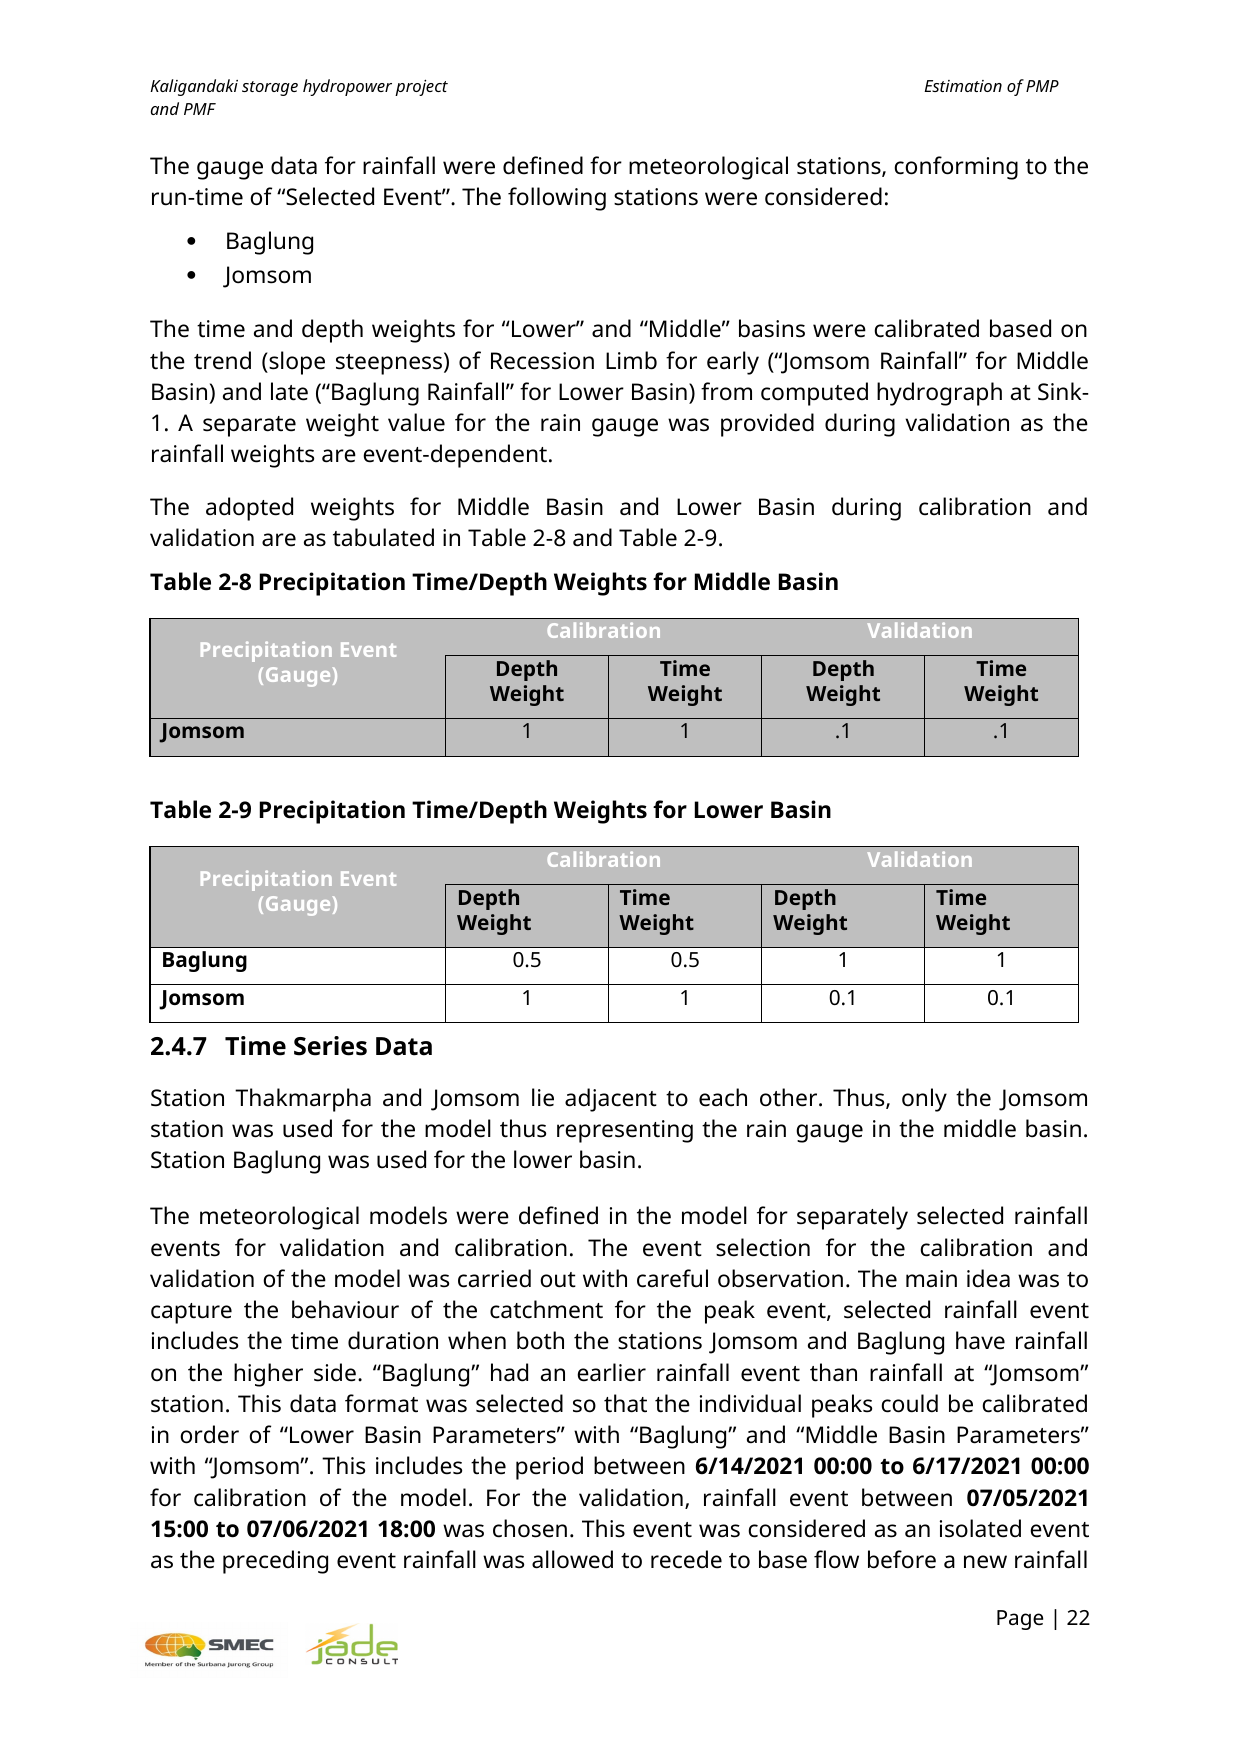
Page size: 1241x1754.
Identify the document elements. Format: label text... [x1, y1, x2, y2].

table_header Precipitation Event (Gauge) [151, 619, 446, 718]
table_cell 1 [762, 948, 924, 984]
table_cell 1 [609, 719, 761, 756]
table_cell Time Weight [609, 885, 761, 947]
subtitle Time Series Data [150, 1036, 1090, 1061]
text The gauge data for rainfall were defined for meteorological stations, conforming to the run-time of “Selected Event”. The following stations were considered: [150, 150, 1090, 212]
list Jomsom [187, 259, 1090, 290]
table_cell 1 [446, 985, 608, 1022]
table_header Calibration [446, 619, 762, 655]
table_cell Time Weight [925, 885, 1078, 947]
table_cell 0.5 [609, 948, 761, 984]
list Baglung [187, 225, 1090, 256]
table_cell 0.1 [762, 985, 924, 1022]
table_cell Baglung [151, 948, 445, 984]
table_cell 0.5 [446, 948, 608, 984]
picture [305, 1623, 398, 1665]
table_cell 1 [925, 948, 1078, 984]
table_cell Time Weight [609, 656, 761, 718]
text Station Thakmarpha and Jomsom lie adjacent to each other. Thus, only the Jomsom station was used for the model thus representing the rain gauge in the middle basin. Station Baglung was used for the lower basin. [150, 1081, 1090, 1175]
table_cell Jomsom [151, 985, 445, 1022]
table_cell 0.1 [925, 985, 1078, 1022]
table_cell 1 [609, 985, 761, 1022]
table_cell Depth Weight [762, 656, 924, 718]
picture [130, 1622, 288, 1678]
table_cell Depth Weight [446, 885, 608, 947]
table_header Calibration [446, 847, 762, 884]
table_header Precipitation Event (Gauge) [151, 847, 446, 947]
table_header Validation [762, 619, 1078, 655]
table_cell Depth Weight [762, 885, 924, 947]
table_cell Time Weight [925, 656, 1078, 718]
table_header Validation [762, 847, 1078, 884]
text The time and depth weights for “Lower” and “Middle” basins were calibrated based on the trend (slope steepness) of Recession Limb for early (“Jomsom Rainfall” for Middle Basin) and late (“Baglung Rainfall” for Lower Basin) from computed hydrograph at Sink-1. A separate weight value for the rain gauge was provided during validation as the rainfall weights are event-dependent. [150, 313, 1090, 469]
table_cell .1 [762, 719, 924, 756]
table_cell Jomsom [151, 719, 445, 756]
table_cell Depth Weight [446, 656, 608, 718]
table_cell .1 [925, 719, 1078, 756]
table_cell 1 [446, 719, 608, 756]
